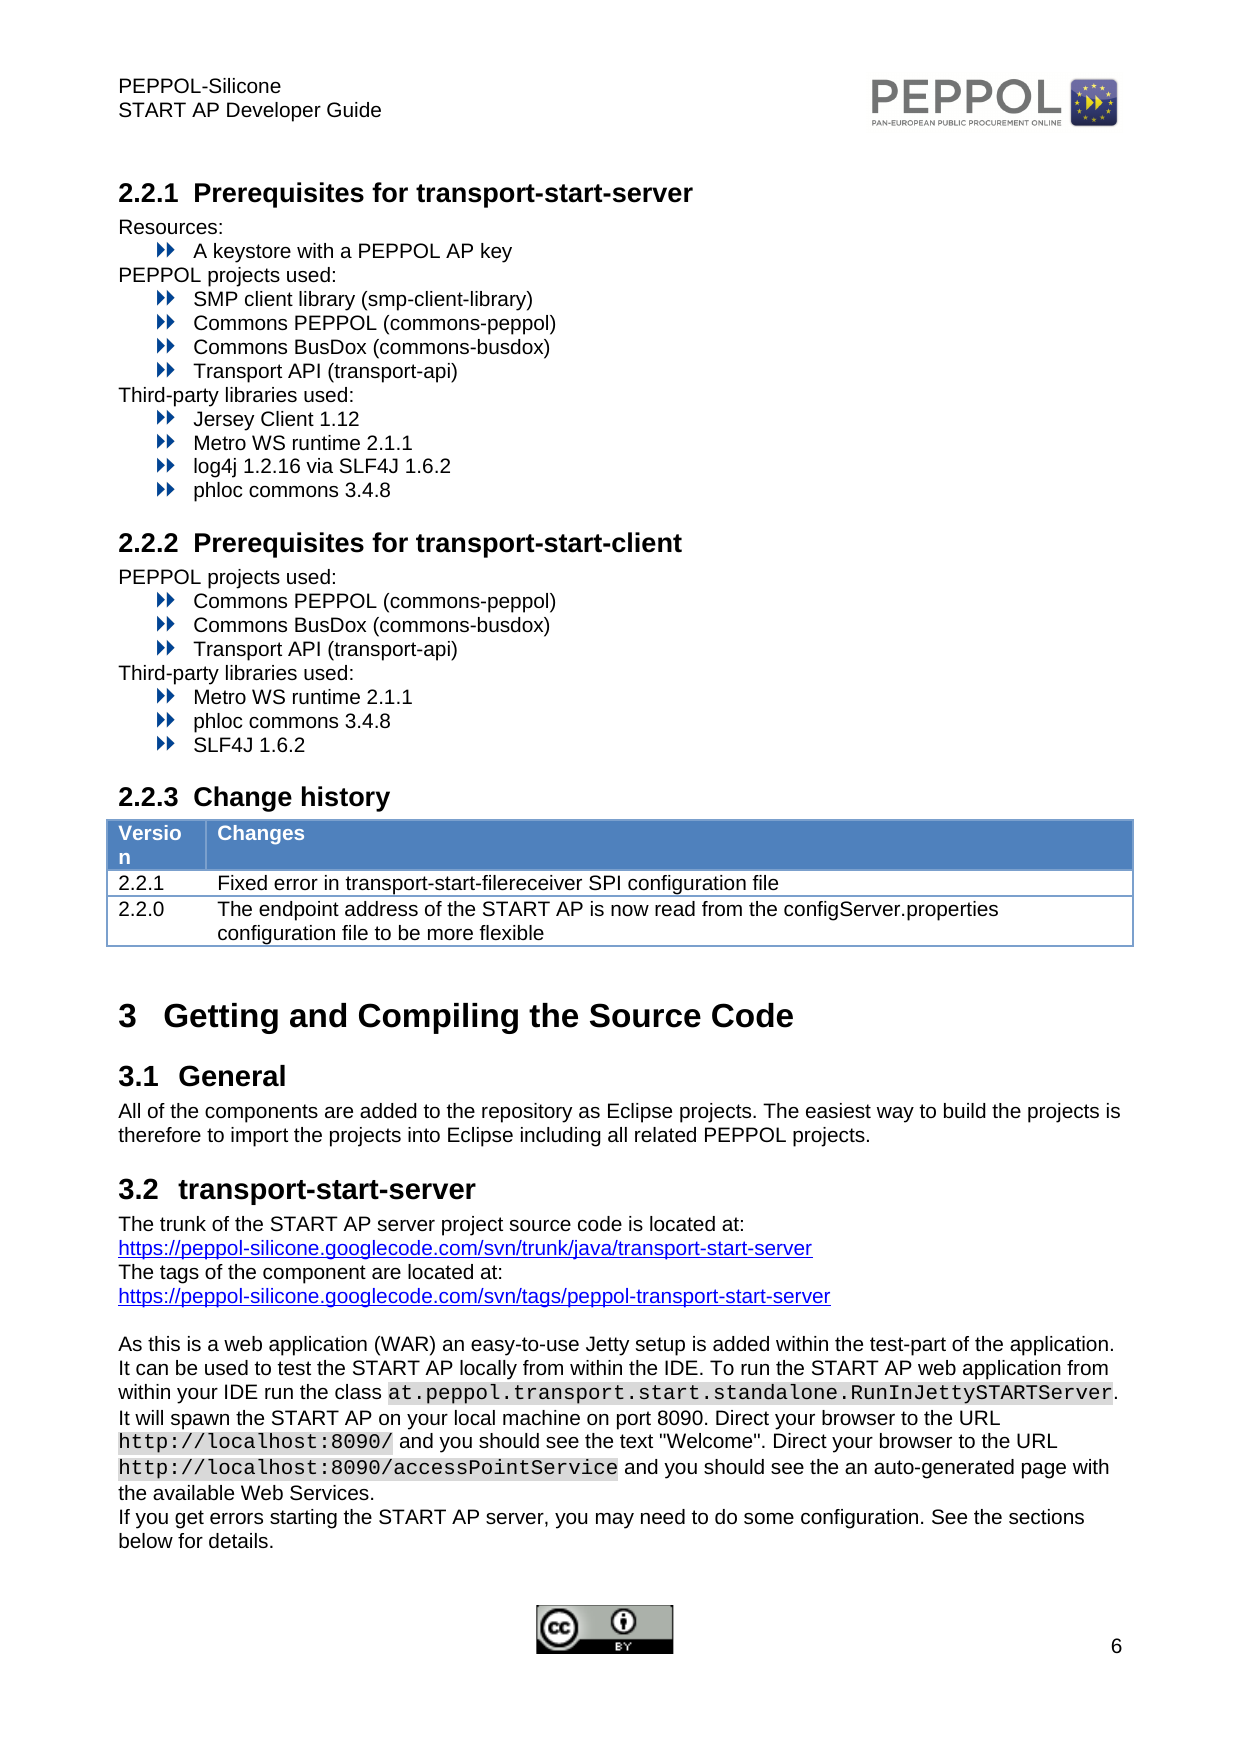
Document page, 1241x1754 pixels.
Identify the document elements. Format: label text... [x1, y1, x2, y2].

list SLF4J 1.6.2 [156, 732, 1122, 756]
text https://peppol-silicone.googlecode.com/svn/trunk/java/transport-start-server [118, 1236, 1122, 1260]
list Commons BusDox (commons-busdox) [156, 334, 1122, 358]
table_header Version [108, 821, 205, 869]
text Resources: [118, 215, 1122, 239]
table_cell Fixed error in transport-start-filereceiver SPI configuration file [206, 871, 1132, 895]
subtitle Getting and Compiling the Source Code [118, 996, 1122, 1034]
picture [156, 241, 176, 259]
picture [156, 687, 176, 705]
subtitle Change history [118, 781, 1122, 813]
picture [156, 289, 176, 307]
subtitle transport-start-server [118, 1172, 1122, 1206]
table_cell 2.2.0 [108, 897, 206, 945]
picture [156, 337, 176, 355]
list Commons BusDox (commons-busdox) [156, 613, 1122, 637]
list Commons PEPPOL (commons-peppol) [156, 311, 1122, 334]
list SMP client library (smp-client-library) [156, 287, 1122, 311]
text https://peppol-silicone.googlecode.com/svn/tags/peppol-transport-start-server [118, 1284, 1122, 1308]
picture [156, 481, 176, 498]
picture [156, 591, 176, 609]
picture [156, 639, 176, 657]
picture [156, 361, 176, 379]
list Commons PEPPOL (commons-peppol) [156, 589, 1122, 613]
picture [156, 409, 176, 426]
list phloc commons 3.4.8 [156, 478, 1122, 502]
list log4j 1.2.16 via SLF4J 1.6.2 [156, 454, 1122, 478]
list Metro WS runtime 2.1.1 [156, 684, 1122, 708]
text As this is a web application (WAR) an easy-to-use Jetty setup is added within the test-part of the application. It can be used to test the START AP locally from within the IDE. To run the START AP web application from within your IDE run the class at.peppol.transport.start.standalone.RunInJettySTARTServer. It will spawn the START AP on your local machine on port 8090. Direct your browser to the URL http://localhost:8090/ and you should see the text "Welcome". Direct your browser to the URL http://localhost:8090/accessPointService and you should see the an auto-generated page with the available Web Services. [118, 1332, 1122, 1505]
picture [865, 72, 1124, 133]
list Transport API (transport-api) [156, 358, 1122, 382]
text All of the components are added to the repository as Eclipse projects. The easiest way to build the projects is therefore to import the projects into Eclipse including all related PEPPOL projects. [118, 1099, 1122, 1147]
table_header Changes [207, 821, 1132, 869]
picture [156, 433, 176, 450]
list A keystore with a PEPPOL AP key [156, 239, 1122, 263]
list phloc commons 3.4.8 [156, 708, 1122, 732]
text The tags of the component are located at: [118, 1260, 1122, 1284]
text Third-party libraries used: [118, 382, 1122, 406]
text If you get errors starting the START AP server, you may need to do some configuration. See the sections below for details. [118, 1505, 1122, 1553]
picture [536, 1605, 674, 1654]
picture [156, 457, 176, 474]
text Third-party libraries used: [118, 661, 1122, 684]
text PEPPOL projects used: [118, 263, 1122, 287]
list Transport API (transport-api) [156, 637, 1122, 661]
table_cell The endpoint address of the START AP is now read from the configServer.properties configuration file to be more flexible [206, 897, 1132, 945]
subtitle General [118, 1059, 1122, 1093]
list Jersey Client 1.12 [156, 406, 1122, 430]
list Metro WS runtime 2.1.1 [156, 430, 1122, 454]
table_cell 2.2.1 [108, 871, 206, 895]
text PEPPOL projects used: [118, 565, 1122, 589]
subtitle Prerequisites for transport-start-server [118, 177, 1122, 208]
picture [156, 711, 176, 729]
text The trunk of the START AP server project source code is located at: [118, 1212, 1122, 1236]
picture [156, 313, 176, 331]
subtitle Prerequisites for transport-start-client [118, 527, 1122, 558]
picture [156, 735, 176, 752]
picture [156, 615, 176, 633]
